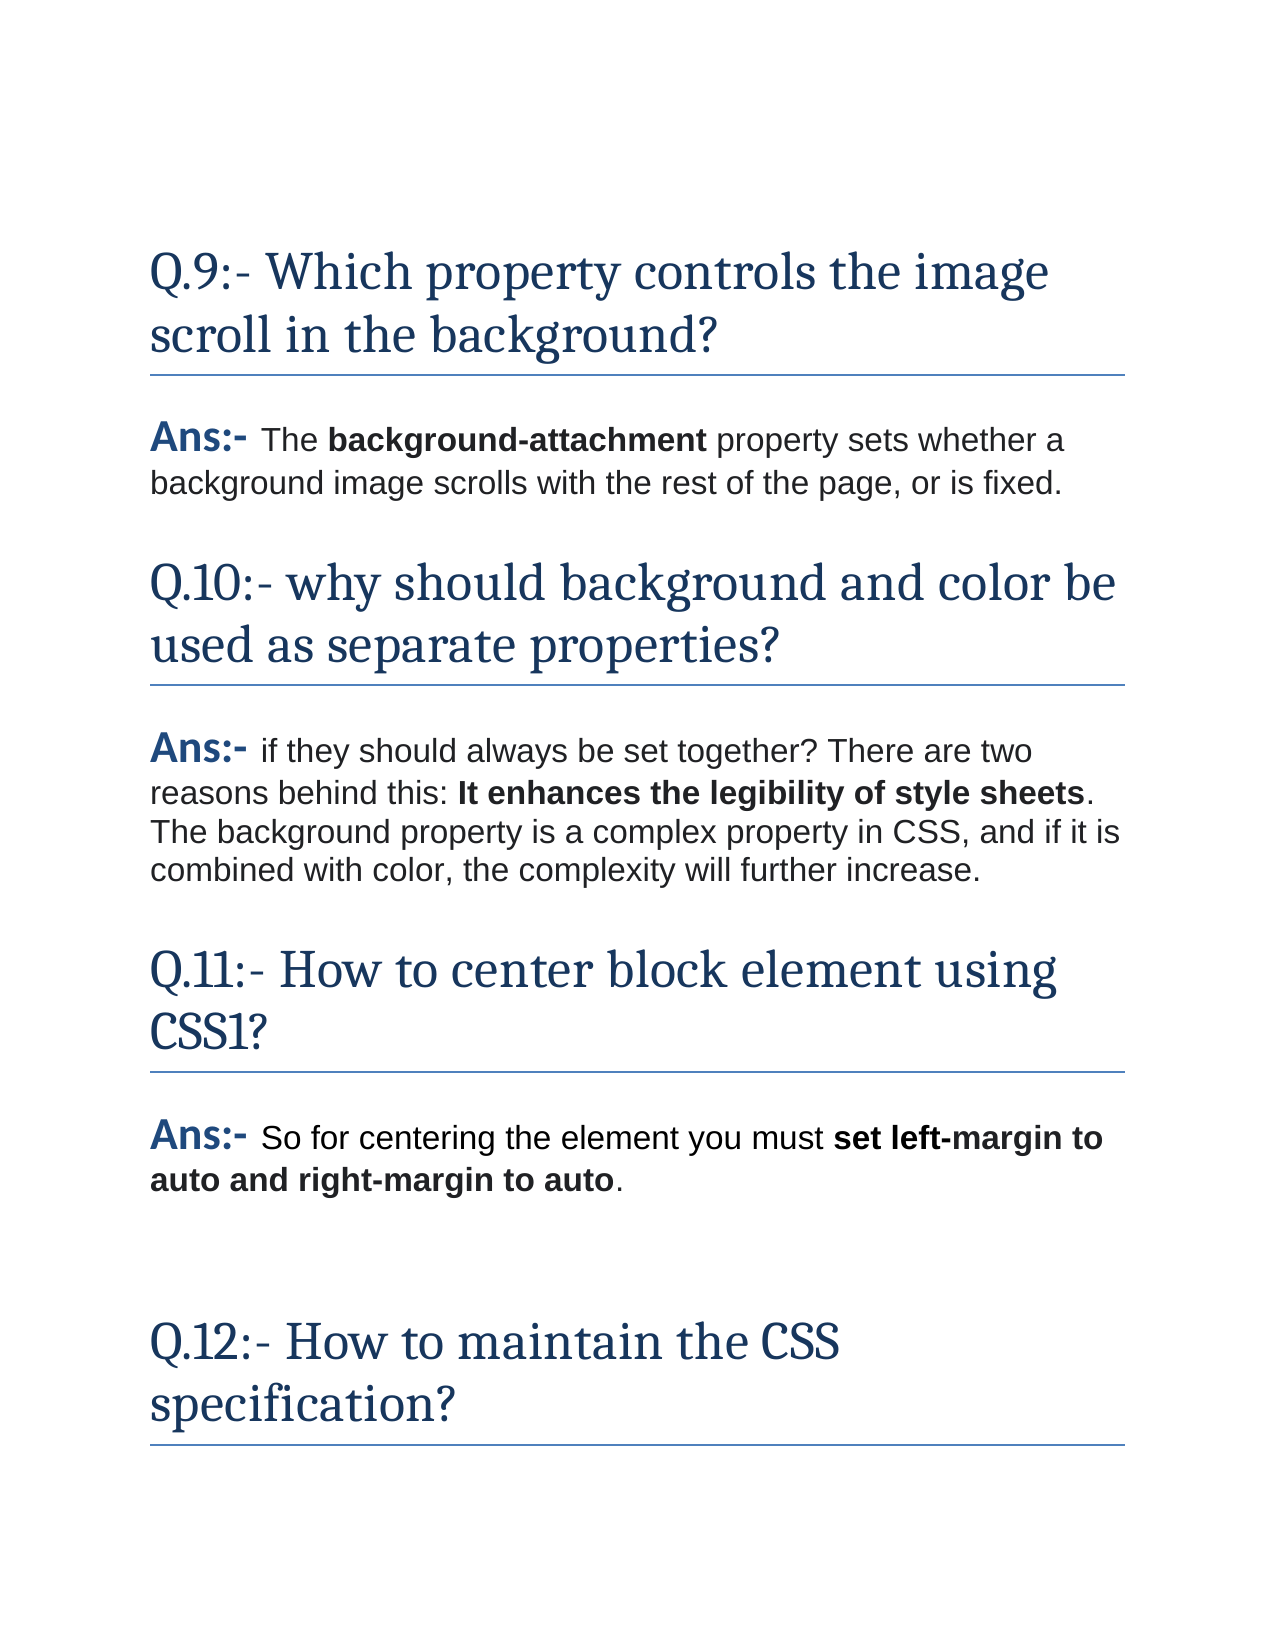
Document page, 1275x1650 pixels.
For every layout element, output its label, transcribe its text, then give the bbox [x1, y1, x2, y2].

title Q.11:- How to center block element using CSS1? [150, 938, 1125, 1071]
title Q.10:- why should background and color be used as separate properties? [150, 551, 1125, 684]
title Q.9:- Which property controls the image scroll in the background? [150, 241, 1125, 374]
text Ans:- So for centering the element you must set left-margin to auto and right-margin to auto. [150, 1104, 1125, 1199]
text Ans:- The background-attachment property sets whether a background image scrolls with the rest of the page, or is fixed. [150, 407, 1125, 502]
text Ans:- if they should always be set together? There are two reasons behind this: It enhances the legibility of style sheets. The background property is a complex property in CSS, and if it is combined with color, the complexity will further increase. [150, 717, 1125, 889]
title Q.12:- How to maintain the CSS specification? [150, 1311, 1125, 1444]
